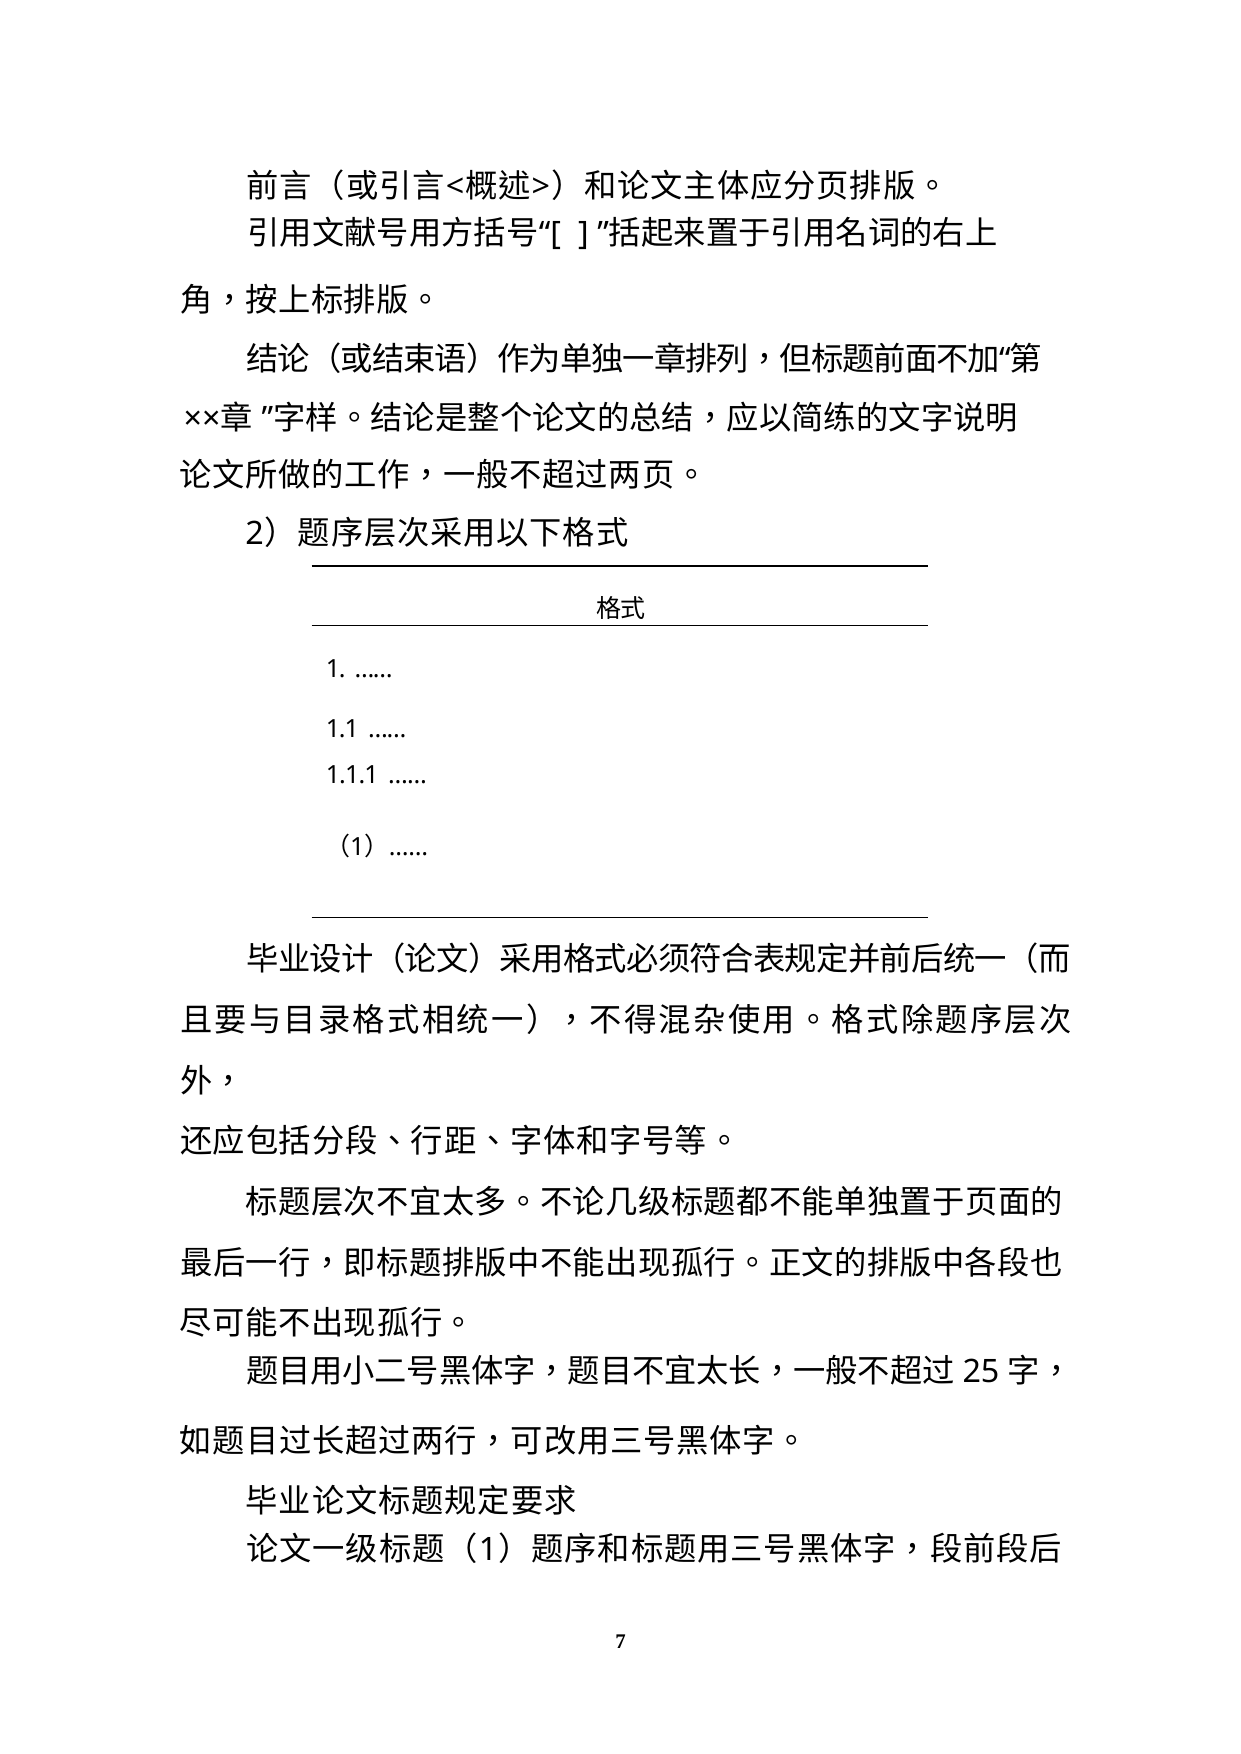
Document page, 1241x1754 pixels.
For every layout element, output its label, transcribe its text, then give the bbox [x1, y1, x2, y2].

text 前言（或引言<概述>）和论文主体应分页排版。 [246, 164, 1072, 206]
text 标题层次不宜太多。不论几级标题都不能单独置于页面的 最后一行，即标题排版中不能出现孤行。正文的排版中各段也 [180, 1179, 1063, 1284]
text 尽可能不出现孤行。 [179, 1301, 1072, 1343]
text 如题目过长超过两行，可改用三号黑体字。 [179, 1420, 1072, 1461]
table_header 格式 [312, 567, 928, 624]
text 2）题序层次采用以下格式 [245, 511, 1072, 553]
text 引用文献号用方括号“[ ] ”括起来置于引用名词的右上 [247, 222, 1072, 278]
text 结论（或结束语）作为单独一章排列，但标题前面不加“第 ××章 ”字样。结论是整个论文的总结，应以简练的文字说明 [183, 336, 1063, 439]
text 毕业设计（论文）采用格式必须符合表规定并前后统一（而 且要与目录格式相统一），不得混杂使用。格式除题序层次外， [180, 936, 1072, 1102]
text 论文所做的工作，一般不超过两页。 [179, 454, 1072, 494]
text 毕业论文标题规定要求 [245, 1480, 1072, 1521]
table_cell 1. …… 1.1 …… 1.1.1 …… （1）…… [312, 626, 928, 917]
text 还应包括分段、行距、字体和字号等。 [180, 1119, 1072, 1161]
text 题目用小二号黑体字，题目不宜太长，一般不超过 25 字， [179, 1361, 1072, 1420]
text 论文一级标题（1）题序和标题用三号黑体字，段前段后 [246, 1539, 1072, 1598]
text 角，按上标排版。 [180, 278, 1072, 319]
